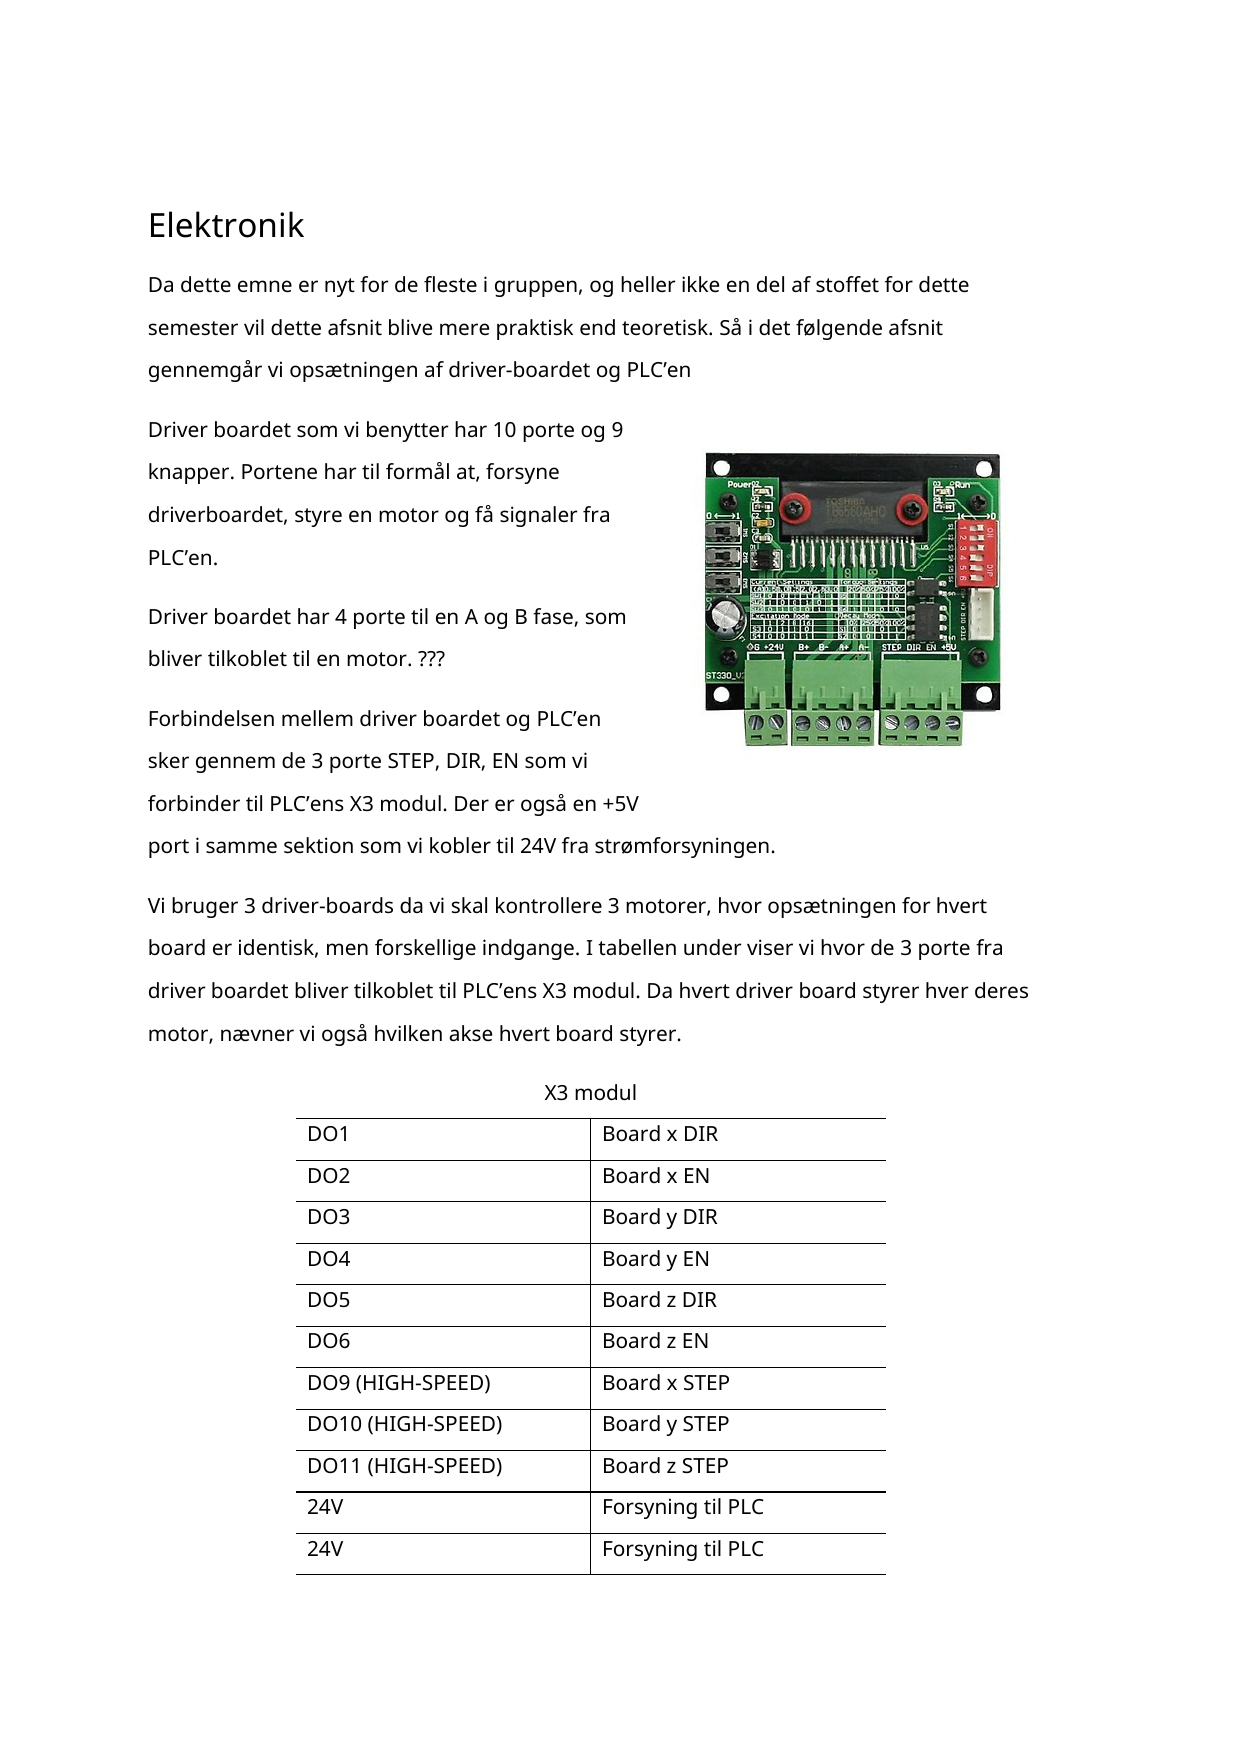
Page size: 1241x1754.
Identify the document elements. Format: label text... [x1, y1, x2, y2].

table_cell Board x STEP [591, 1368, 886, 1408]
table_cell Forsyning til PLC [591, 1493, 886, 1533]
table_header X3 modul [296, 1078, 886, 1118]
table_cell Board y STEP [591, 1410, 886, 1450]
subtitle Elektronik [148, 202, 1033, 248]
table_cell DO11 (HIGH-SPEED) [296, 1451, 590, 1491]
text Da dette emne er nyt for de fleste i gruppen, og heller ikke en del af stoffet for dette semester vil dette afsnit blive mere praktisk end teoretisk. Så i det følgende afsnit gennemgår vi opsætningen af driver-boardet og PLC’en [148, 270, 1033, 384]
table_cell DO2 [296, 1161, 590, 1201]
table_cell DO9 (HIGH-SPEED) [296, 1368, 590, 1408]
table_cell Board y EN [591, 1244, 886, 1284]
table_cell DO10 (HIGH-SPEED) [296, 1410, 590, 1450]
picture [662, 416, 1036, 791]
table_cell Forsyning til PLC [591, 1534, 886, 1574]
table_cell Board x EN [591, 1161, 886, 1201]
text Vi bruger 3 driver-boards da vi skal kontrollere 3 motorer, hvor opsætningen for hvert board er identisk, men forskellige indgange. I tabellen under viser vi hvor de 3 porte fra driver boardet bliver tilkoblet til PLC’ens X3 modul. Da hvert driver board styrer hver deres motor, nævner vi også hvilken akse hvert board styrer. [148, 891, 1033, 1047]
table_cell DO5 [296, 1285, 590, 1326]
table_cell Board z STEP [591, 1451, 886, 1491]
table_cell Board z DIR [591, 1285, 886, 1326]
table_cell DO3 [296, 1202, 590, 1243]
text Forbindelsen mellem driver boardet og PLC’en sker gennem de 3 porte STEP, DIR, EN som vi forbinder til PLC’ens X3 modul. Der er også en +5V port i samme sektion som vi kobler til 24V fra strømforsyningen. [148, 704, 1033, 860]
table_cell DO4 [296, 1244, 590, 1284]
table_cell Board z EN [591, 1327, 886, 1367]
table_cell DO6 [296, 1327, 590, 1367]
table_cell 24V [296, 1493, 590, 1533]
table_cell DO1 [296, 1119, 590, 1160]
table_cell Board y DIR [591, 1202, 886, 1243]
table_cell 24V [296, 1534, 590, 1574]
table_cell Board x DIR [591, 1119, 886, 1160]
text Driver boardet har 4 porte til en A og B fase, som bliver tilkoblet til en motor. ??? [148, 602, 662, 673]
text Driver boardet som vi benytter har 10 porte og 9 knapper. Portene har til formål at, forsyne driverboardet, styre en motor og få signaler fra PLC’en. [148, 415, 1033, 571]
